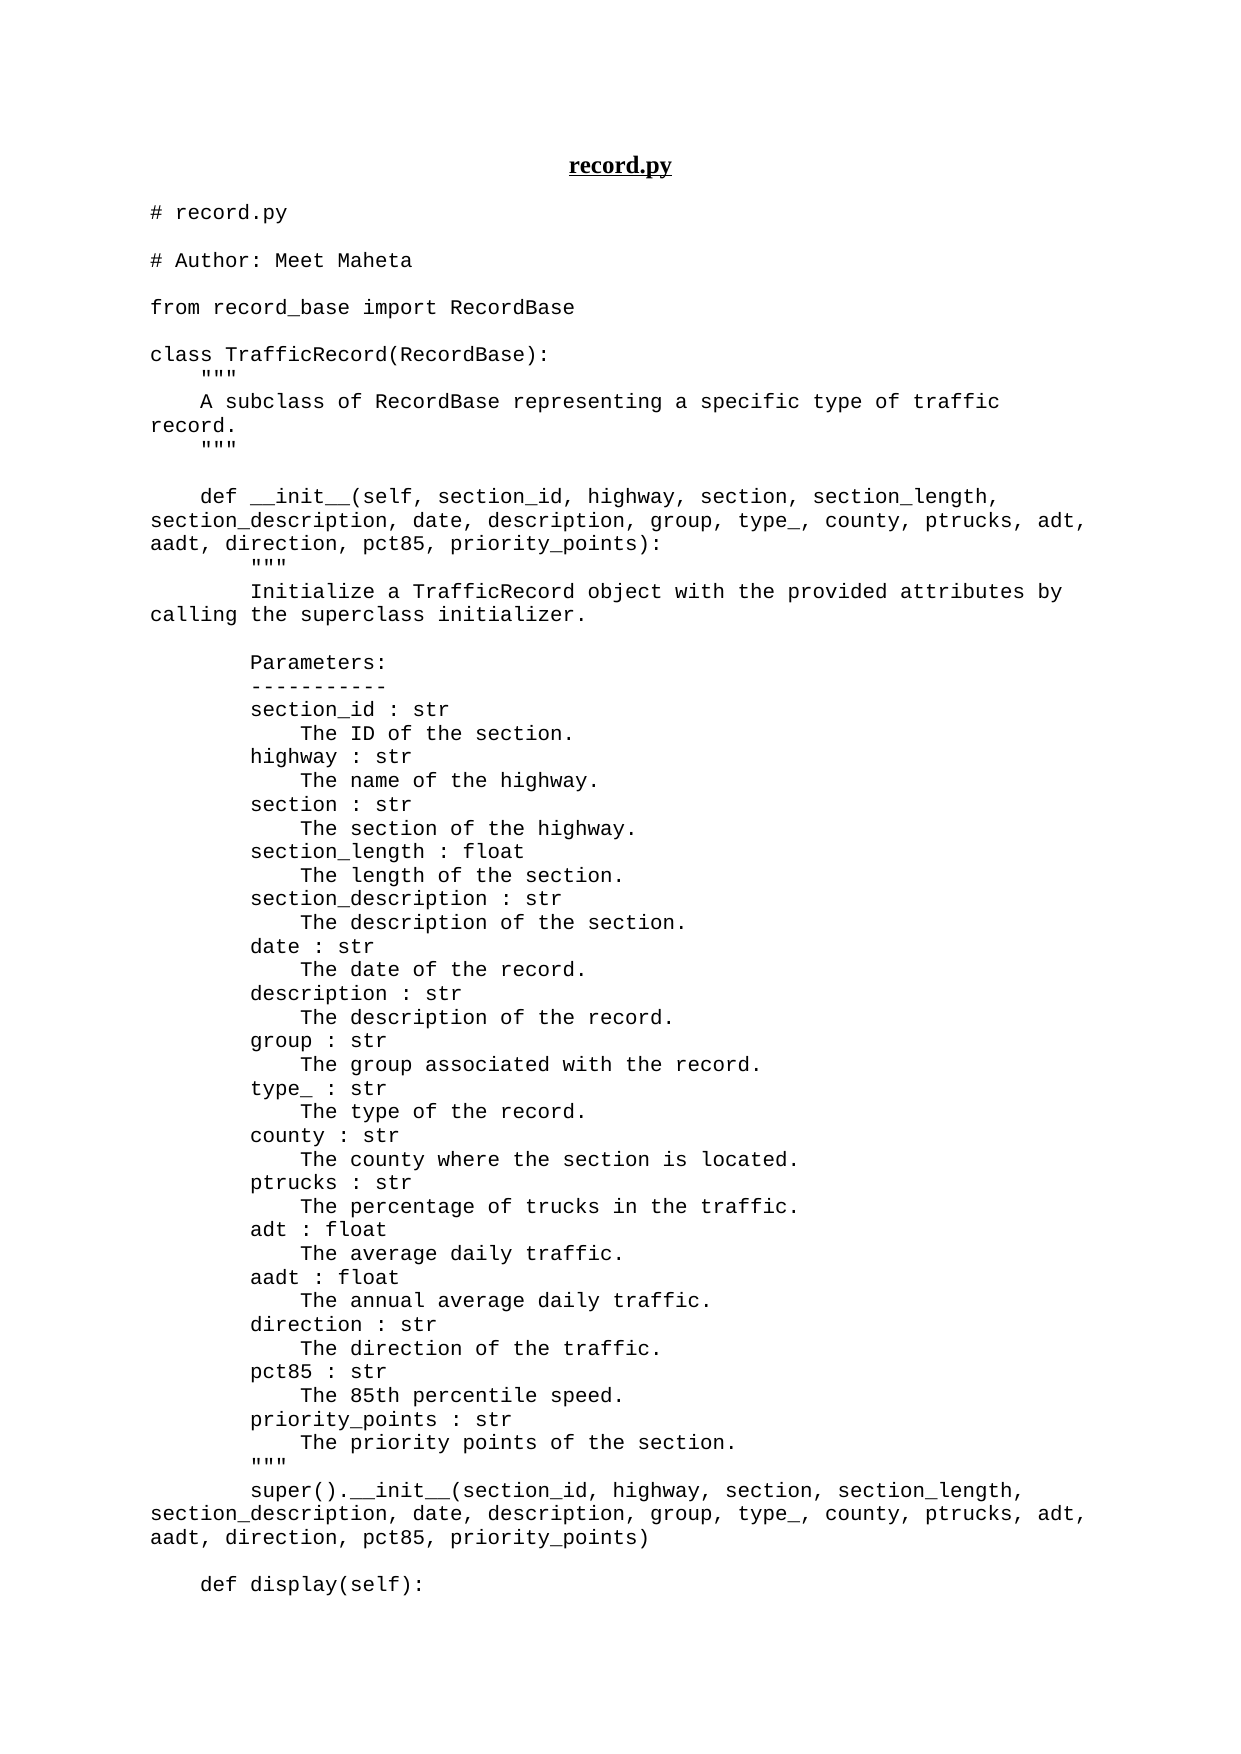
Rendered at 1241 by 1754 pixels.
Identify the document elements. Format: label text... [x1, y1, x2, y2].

text section_length : float [150, 841, 1090, 865]
text The direction of the traffic. [150, 1338, 1090, 1361]
text The percentage of trucks in the traffic. [150, 1196, 1090, 1219]
text section : str [150, 794, 1090, 817]
text """ [150, 1456, 1090, 1479]
text The name of the highway. [150, 770, 1090, 794]
text record.py [150, 150, 1090, 179]
text The length of the section. [150, 865, 1090, 888]
text The description of the section. [150, 912, 1090, 936]
text The priority points of the section. [150, 1432, 1090, 1456]
text The description of the record. [150, 1007, 1090, 1030]
text aadt : float [150, 1267, 1090, 1290]
text The ID of the section. [150, 723, 1090, 747]
text """ [150, 557, 1090, 581]
text date : str [150, 936, 1090, 959]
text def display(self): [150, 1574, 1090, 1598]
text The section of the highway. [150, 817, 1090, 841]
text A subclass of RecordBase representing a specific type of traffic record. [150, 392, 1090, 439]
text section_description : str [150, 888, 1090, 912]
text direction : str [150, 1314, 1090, 1338]
text county : str [150, 1125, 1090, 1148]
text class TrafficRecord(RecordBase): [150, 344, 1090, 368]
text """ [150, 368, 1090, 392]
text description : str [150, 983, 1090, 1007]
text pct85 : str [150, 1361, 1090, 1385]
text Initialize a TrafficRecord object with the provided attributes by calling the superclass initializer. [150, 581, 1090, 628]
text highway : str [150, 747, 1090, 770]
text ptrucks : str [150, 1172, 1090, 1196]
text The 85th percentile speed. [150, 1385, 1090, 1409]
text The group associated with the record. [150, 1054, 1090, 1078]
text Parameters: [150, 652, 1090, 676]
text priority_points : str [150, 1409, 1090, 1432]
text adt : float [150, 1219, 1090, 1243]
text section_id : str [150, 699, 1090, 723]
text """ [150, 439, 1090, 462]
text The annual average daily traffic. [150, 1290, 1090, 1314]
text def __init__(self, section_id, highway, section, section_length, section_description, date, description, group, type_, county, ptrucks, adt, aadt, direction, pct85, priority_points): [150, 486, 1090, 557]
text ----------- [150, 676, 1090, 699]
text group : str [150, 1030, 1090, 1054]
text The type of the record. [150, 1101, 1090, 1125]
text # record.py [150, 202, 1090, 226]
text The average daily traffic. [150, 1243, 1090, 1267]
text The date of the record. [150, 959, 1090, 983]
text The county where the section is located. [150, 1148, 1090, 1172]
text # Author: Meet Maheta [150, 250, 1090, 273]
text super().__init__(section_id, highway, section, section_length, section_description, date, description, group, type_, county, ptrucks, adt, aadt, direction, pct85, priority_points) [150, 1479, 1090, 1551]
text from record_base import RecordBase [150, 297, 1090, 321]
text type_ : str [150, 1078, 1090, 1101]
